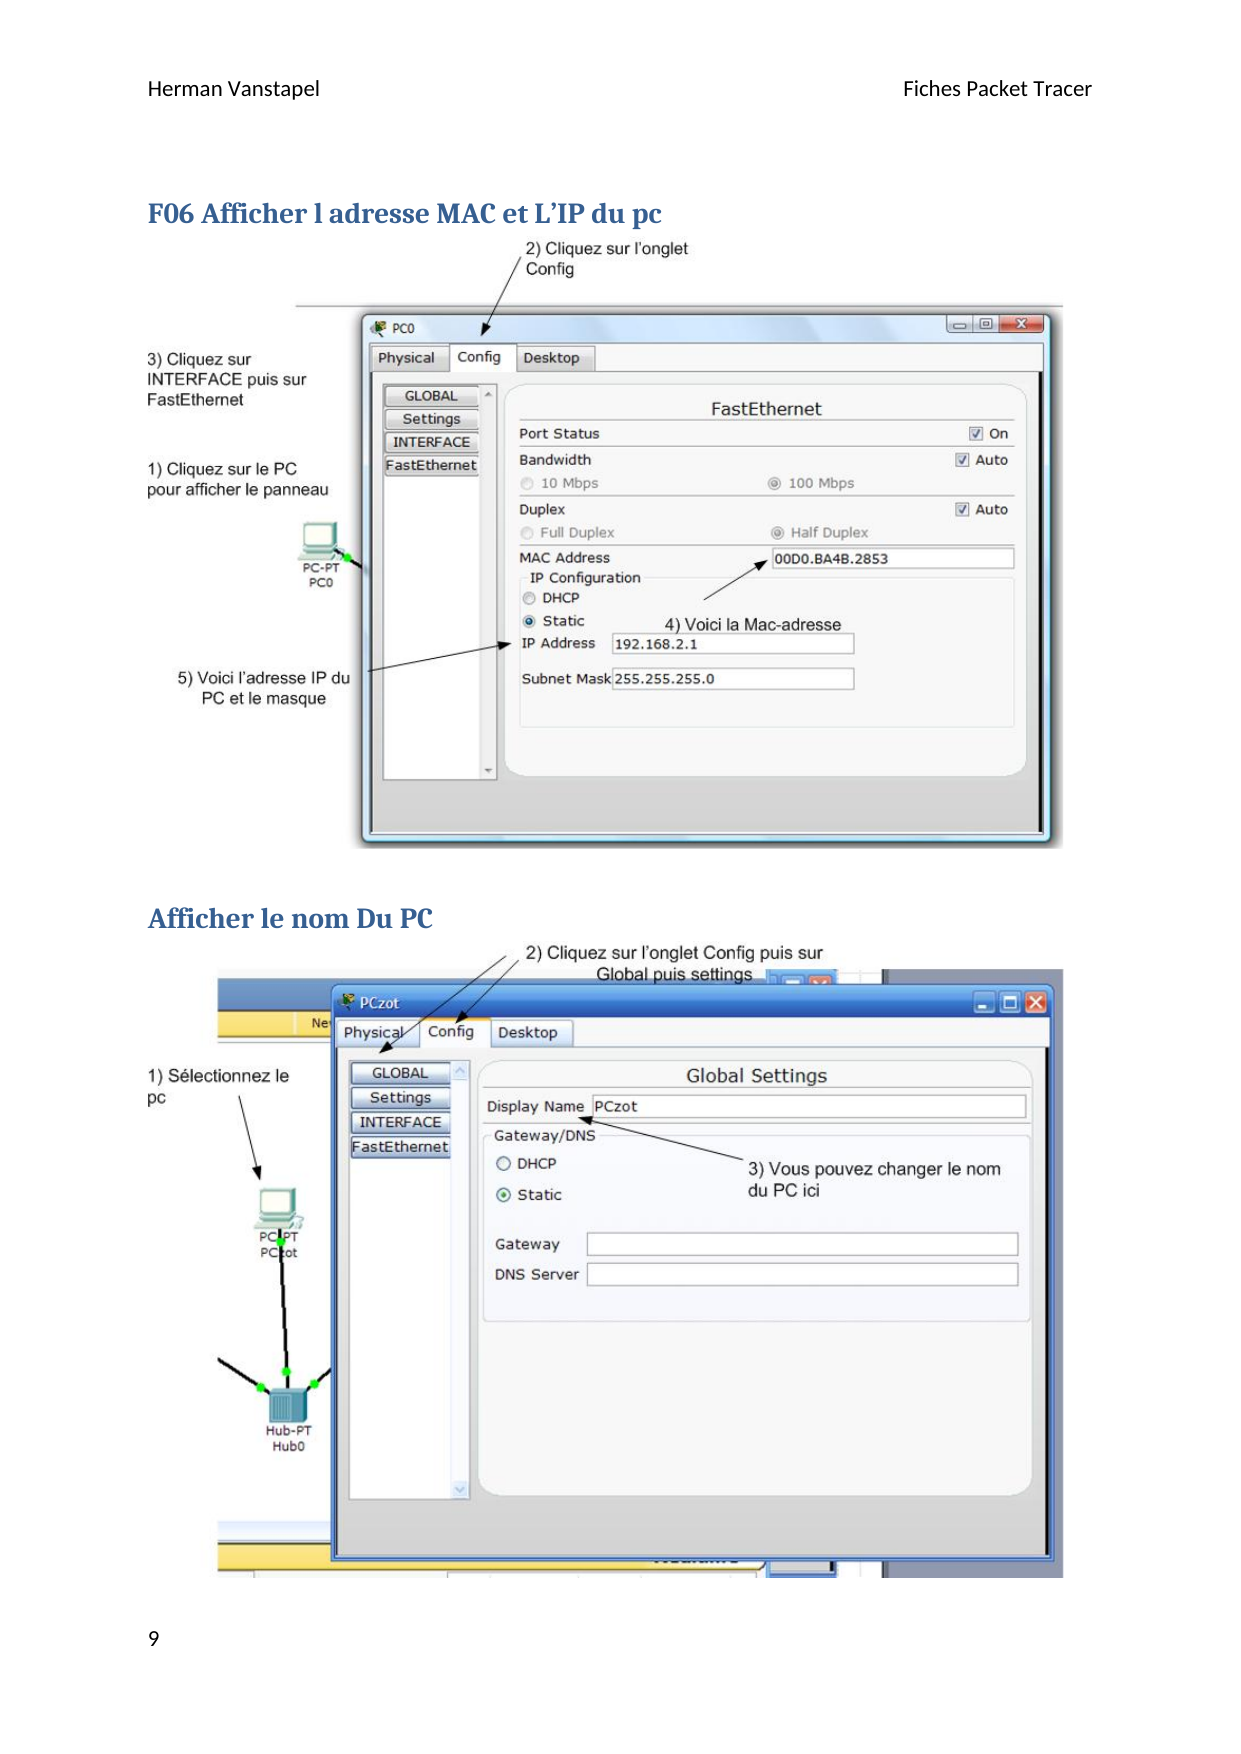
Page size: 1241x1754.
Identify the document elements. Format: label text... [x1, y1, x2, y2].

subtitle F06 Afficher l adresse MAC et L’IP du pc [148, 198, 1093, 231]
picture [147, 236, 1064, 849]
subtitle Afficher le nom Du PC [148, 902, 1093, 936]
picture [147, 941, 1064, 1578]
